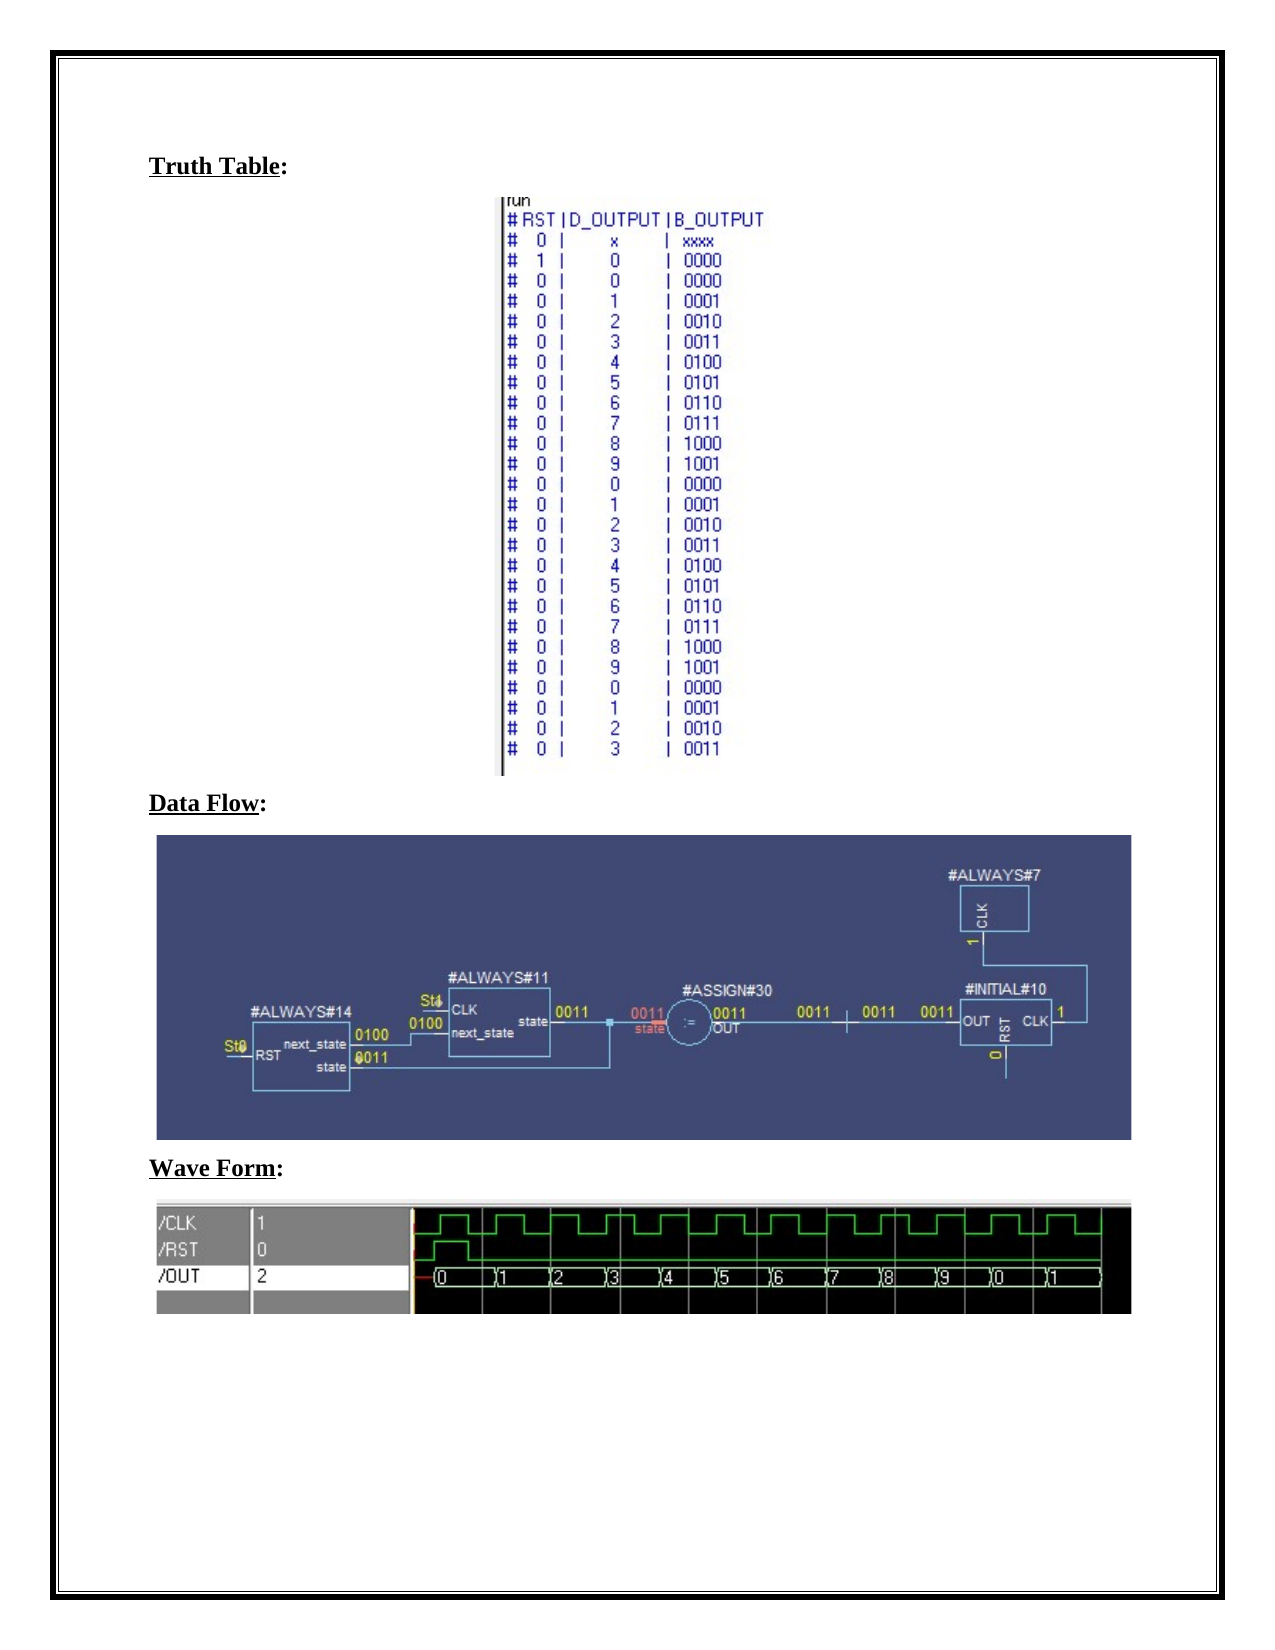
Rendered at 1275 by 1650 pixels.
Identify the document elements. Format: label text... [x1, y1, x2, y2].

text Truth Table: [148, 151, 1131, 180]
picture [156, 835, 1132, 1140]
text Data Flow: [148, 788, 1131, 817]
picture [494, 197, 787, 776]
picture [156, 1199, 1132, 1314]
text Wave Form: [148, 1153, 1131, 1182]
